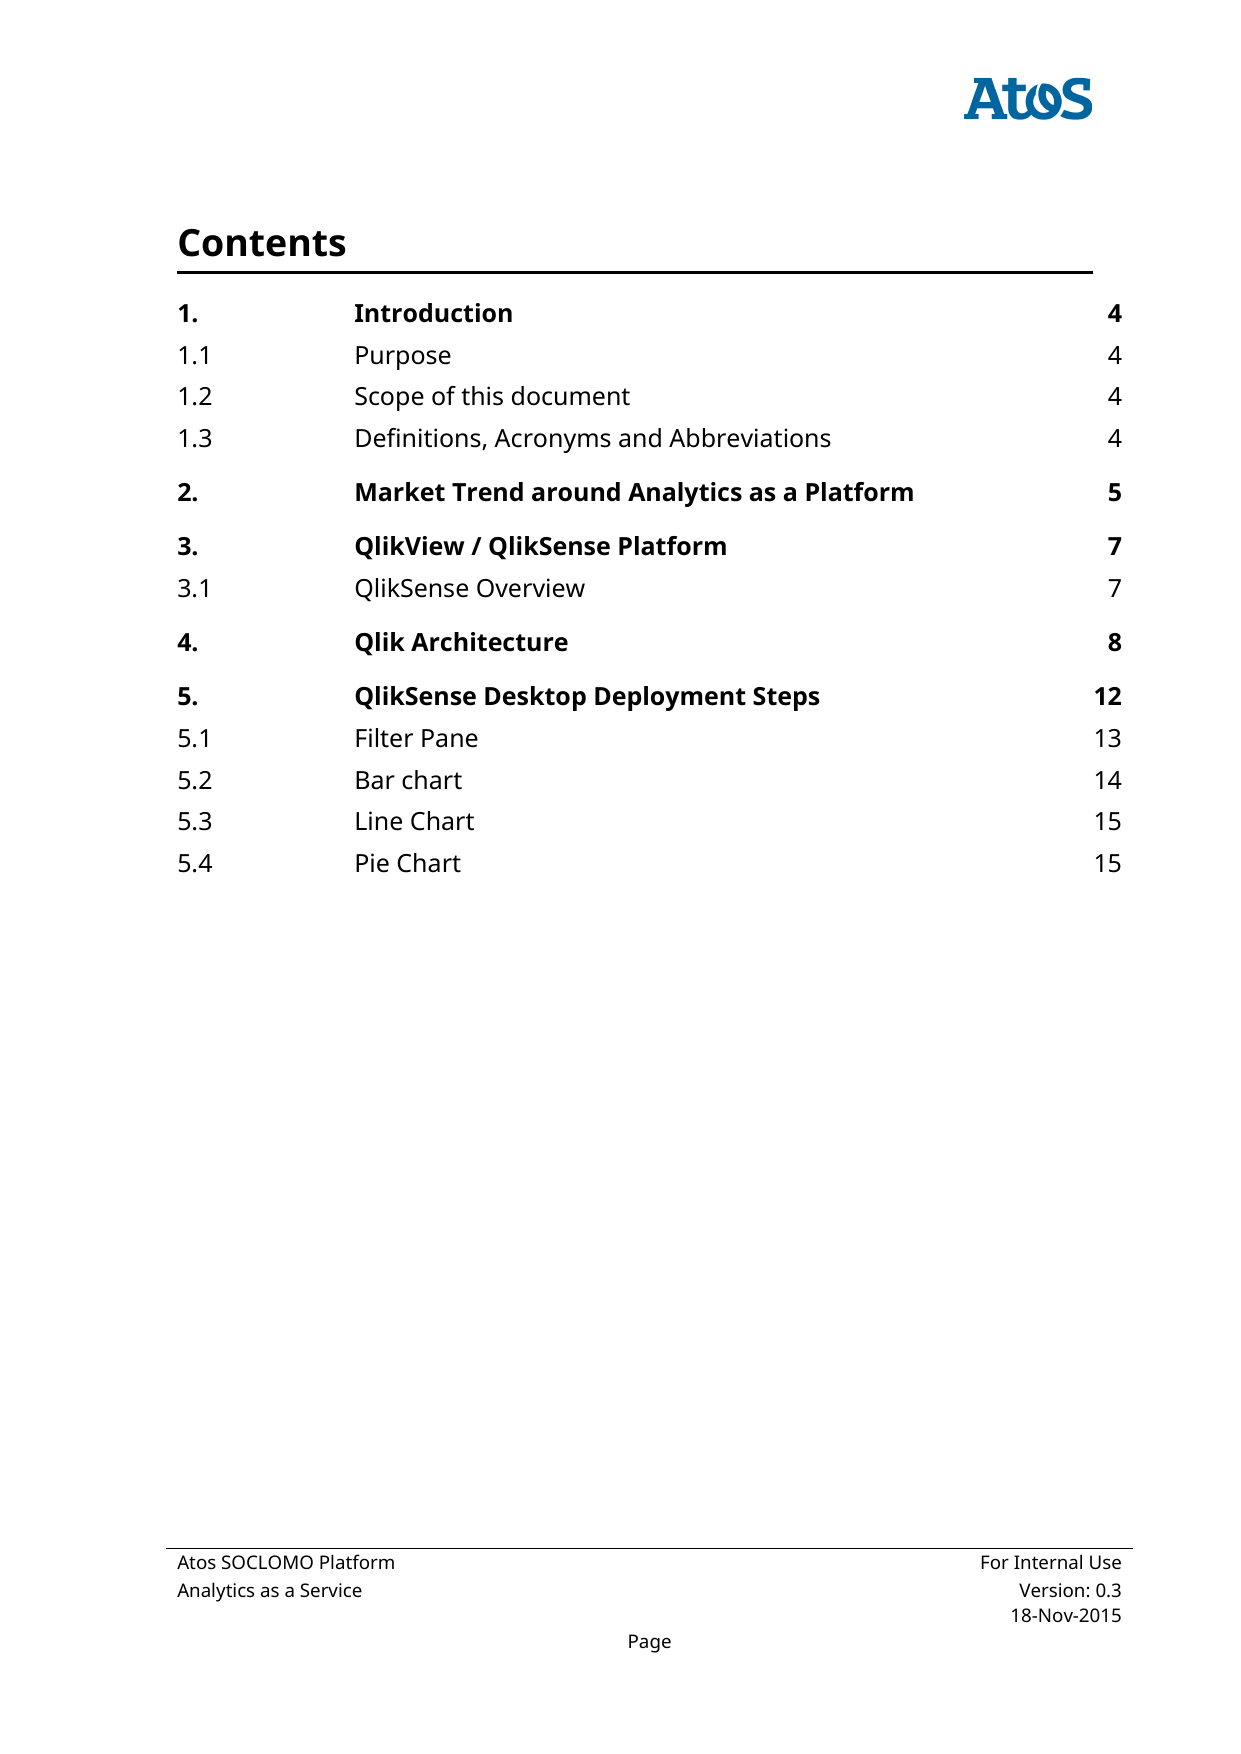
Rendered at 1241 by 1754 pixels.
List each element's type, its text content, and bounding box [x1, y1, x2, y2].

text 1.3 Definitions, Acronyms and Abbreviations 4 [177, 424, 1093, 453]
text 1. Introduction 4 [177, 299, 1093, 328]
text 5.4 Pie Chart 15 [177, 849, 1093, 878]
text 1.1 Purpose 4 [177, 341, 1093, 370]
text 1.2 Scope of this document 4 [177, 382, 1093, 412]
text 5.2 Bar chart 14 [177, 766, 1093, 795]
title Contents [177, 216, 1093, 271]
text 5.1 Filter Pane 13 [177, 724, 1093, 753]
picture [962, 76, 1094, 121]
text 5. QlikSense Desktop Deployment Steps 12 [177, 682, 1093, 712]
text 3. QlikView / QlikSense Platform 7 [177, 532, 1093, 562]
text 3.1 QlikSense Overview 7 [177, 574, 1093, 603]
text 5.3 Line Chart 15 [177, 807, 1093, 837]
text 2. Market Trend around Analytics as a Platform 5 [177, 478, 1093, 507]
text 4. Qlik Architecture 8 [177, 628, 1093, 657]
